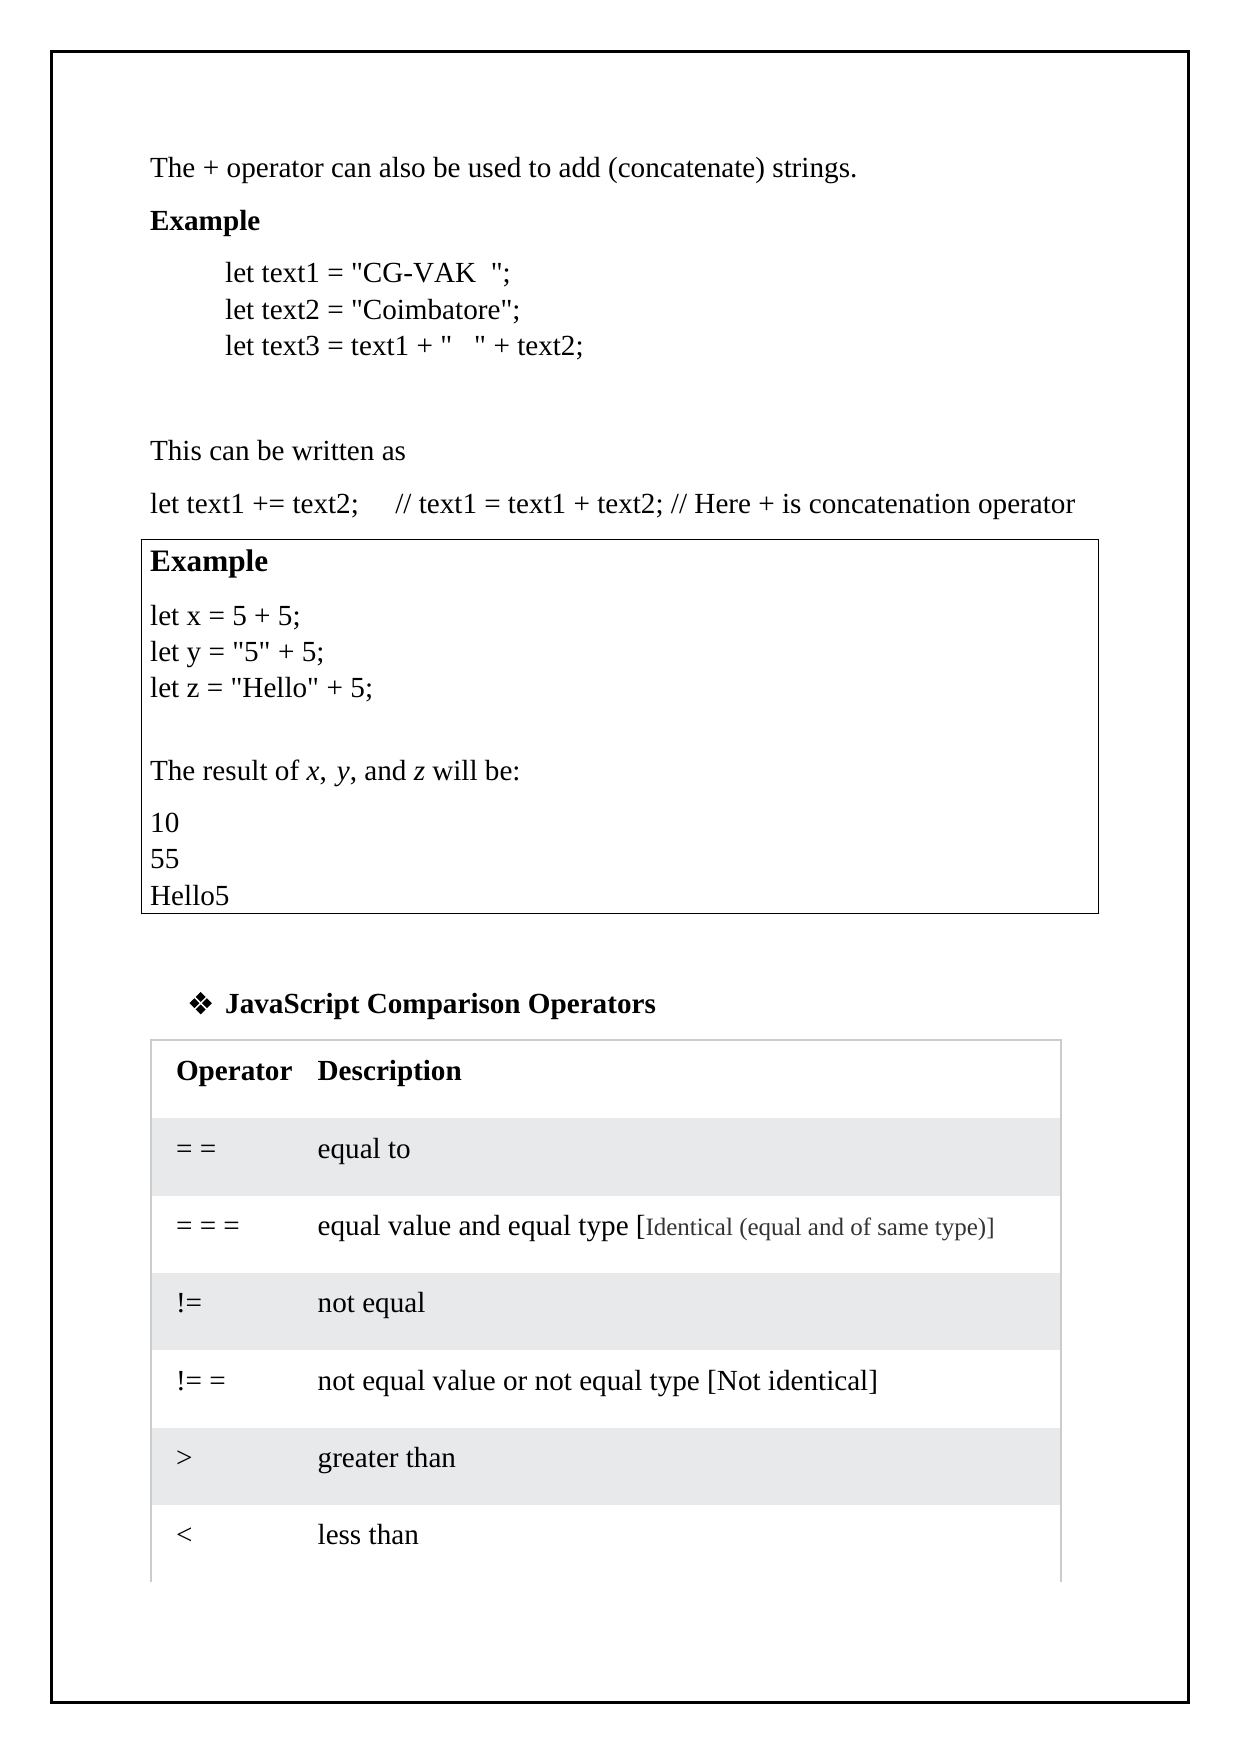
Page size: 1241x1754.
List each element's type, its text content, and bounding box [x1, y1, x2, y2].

table_cell not equal value or not equal type [Not identical] [305, 1350, 1060, 1428]
table_cell < [152, 1505, 305, 1582]
table_cell equal value and equal type [Identical (equal and of same type)] [305, 1196, 1060, 1273]
text Example [142, 540, 1098, 578]
table_cell equal to [305, 1118, 1060, 1196]
table_header Operator [152, 1041, 305, 1118]
text let text1 += text2; // text1 = text1 + text2; // Here + is concatenation operator [150, 486, 1090, 520]
text let text1 = "CG-VAK "; let text2 = "Coimbatore"; let text3 = text1 + " " + text2; [225, 256, 1090, 361]
table_cell greater than [305, 1428, 1060, 1505]
list JavaScript Comparison Operators [187, 986, 1090, 1020]
table_cell less than [305, 1505, 1060, 1582]
table_cell = = [152, 1118, 305, 1196]
table_cell != [152, 1273, 305, 1350]
text Example [150, 203, 1090, 236]
table_cell > [152, 1428, 305, 1505]
table_cell not equal [305, 1273, 1060, 1350]
table_header Description [305, 1041, 1060, 1118]
table_cell != = [152, 1350, 305, 1428]
text The + operator can also be used to add (concatenate) strings. [150, 150, 1090, 183]
table_cell = = = [152, 1196, 305, 1273]
text This can be written as [150, 433, 1090, 467]
text 10 55 Hello5 [142, 802, 1098, 913]
text let x = 5 + 5; let y = "5" + 5; let z = "Hello" + 5; [142, 594, 1098, 734]
text The result of x, y, and z will be: [142, 749, 1098, 786]
